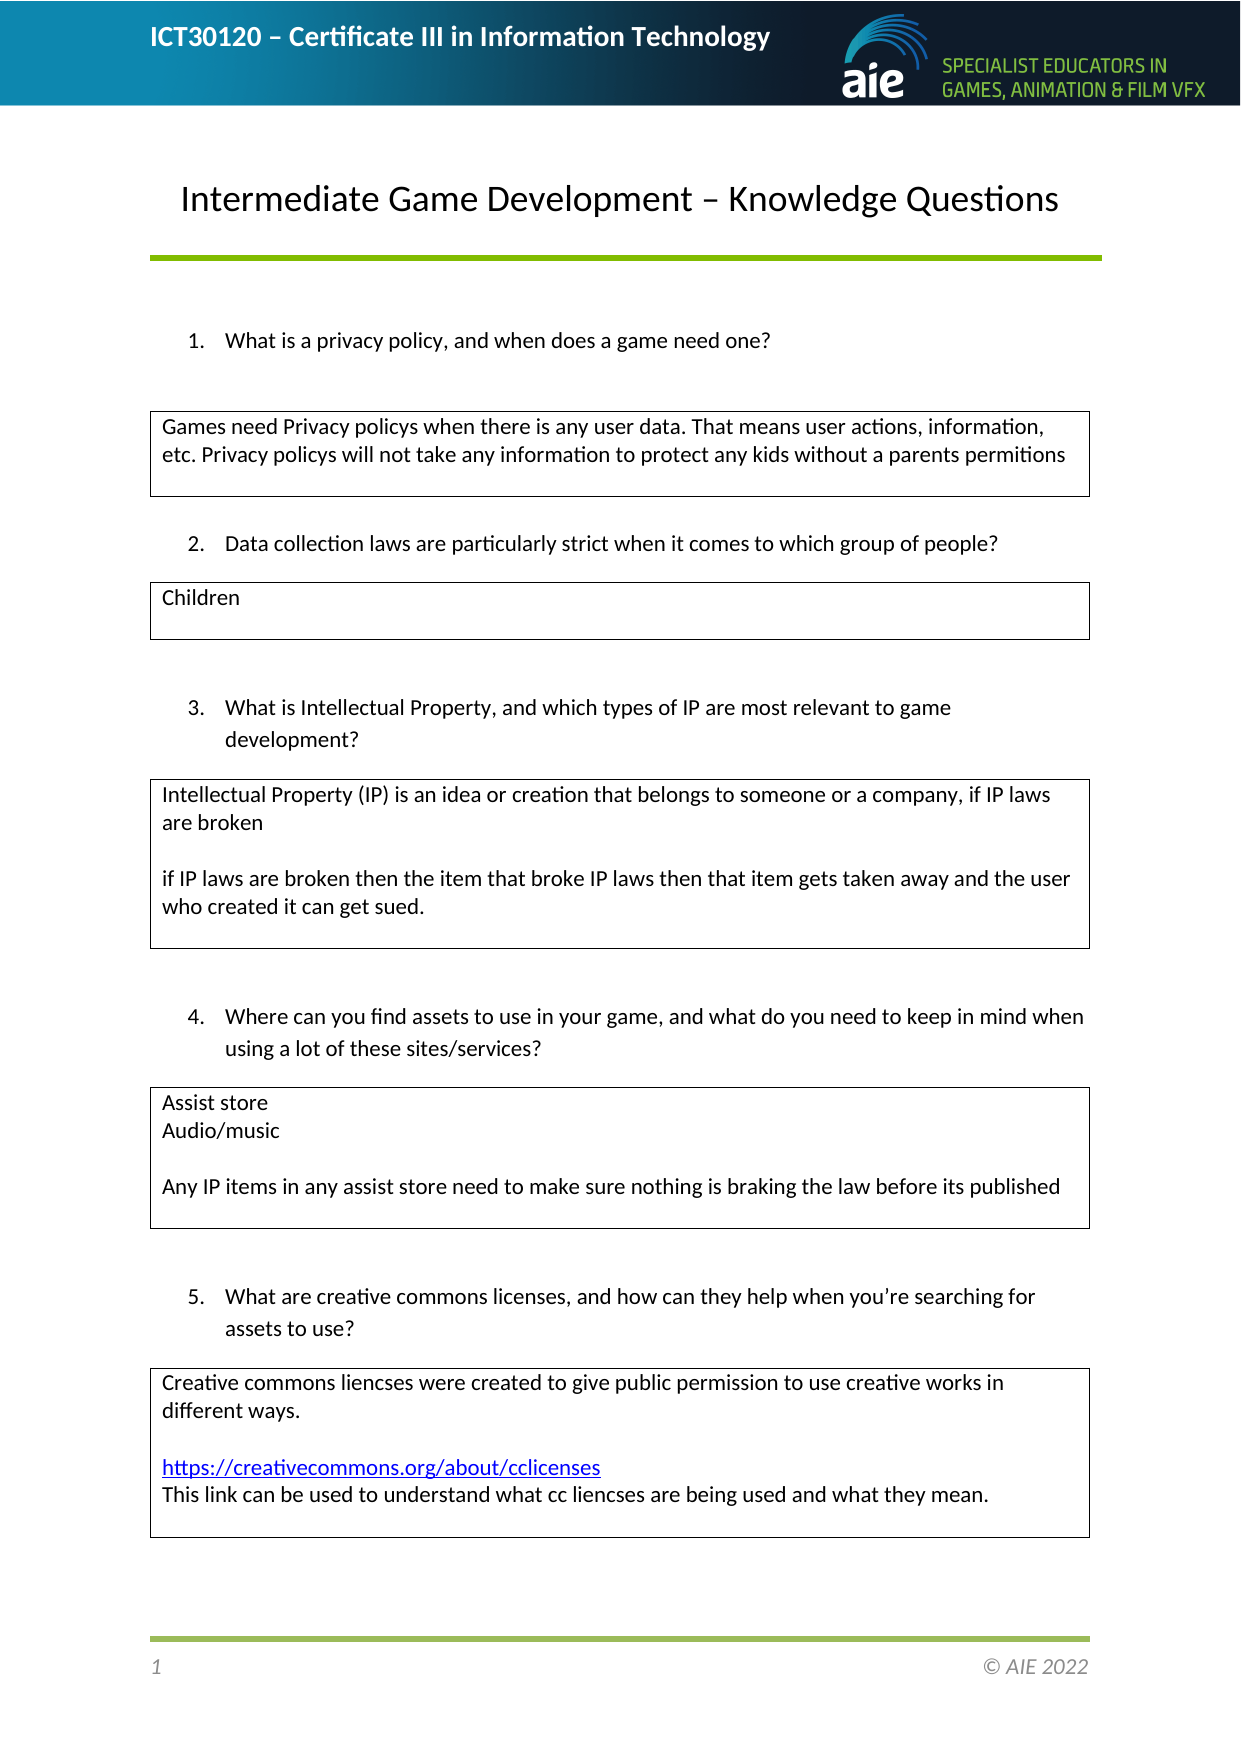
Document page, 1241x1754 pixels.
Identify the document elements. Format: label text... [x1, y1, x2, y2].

table_header Children [151, 583, 1089, 639]
table_header Games need Privacy policys when there is any user data. That means user actions, information, etc. Privacy policys will not take any information to protect any kids without a parents permitions [151, 412, 1089, 496]
table_header Creative commons liencses were created to give public permission to use creative works in different ways. https://creativecommons.org/about/cclicenses This link can be used to understand what cc liencses are being used and what they mean. [151, 1369, 1089, 1537]
table_header Intellectual Property (IP) is an idea or creation that belongs to someone or a company, if IP laws are broken if IP laws are broken then the item that broke IP laws then that item gets taken away and the user who created it can get sued. [151, 780, 1089, 948]
table_header Assist store Audio/music Any IP items in any assist store need to make sure nothing is braking the law before its published [151, 1088, 1089, 1228]
list Where can you find assets to use in your game, and what do you need to keep in mind when using a lot of these sites/services? [187, 1002, 1090, 1062]
list What is a privacy policy, and when does a game need one? [187, 326, 1090, 386]
picture [0, 1, 1241, 1754]
list What are creative commons licenses, and how can they help when you’re searching for assets to use? [187, 1282, 1090, 1342]
text Intermediate Game Development – Knowledge Questions [150, 175, 1090, 221]
list Data collection laws are particularly strict when it comes to which group of people? [187, 529, 1090, 557]
list What is Intellectual Property, and which types of IP are most relevant to game development? [187, 693, 1090, 754]
